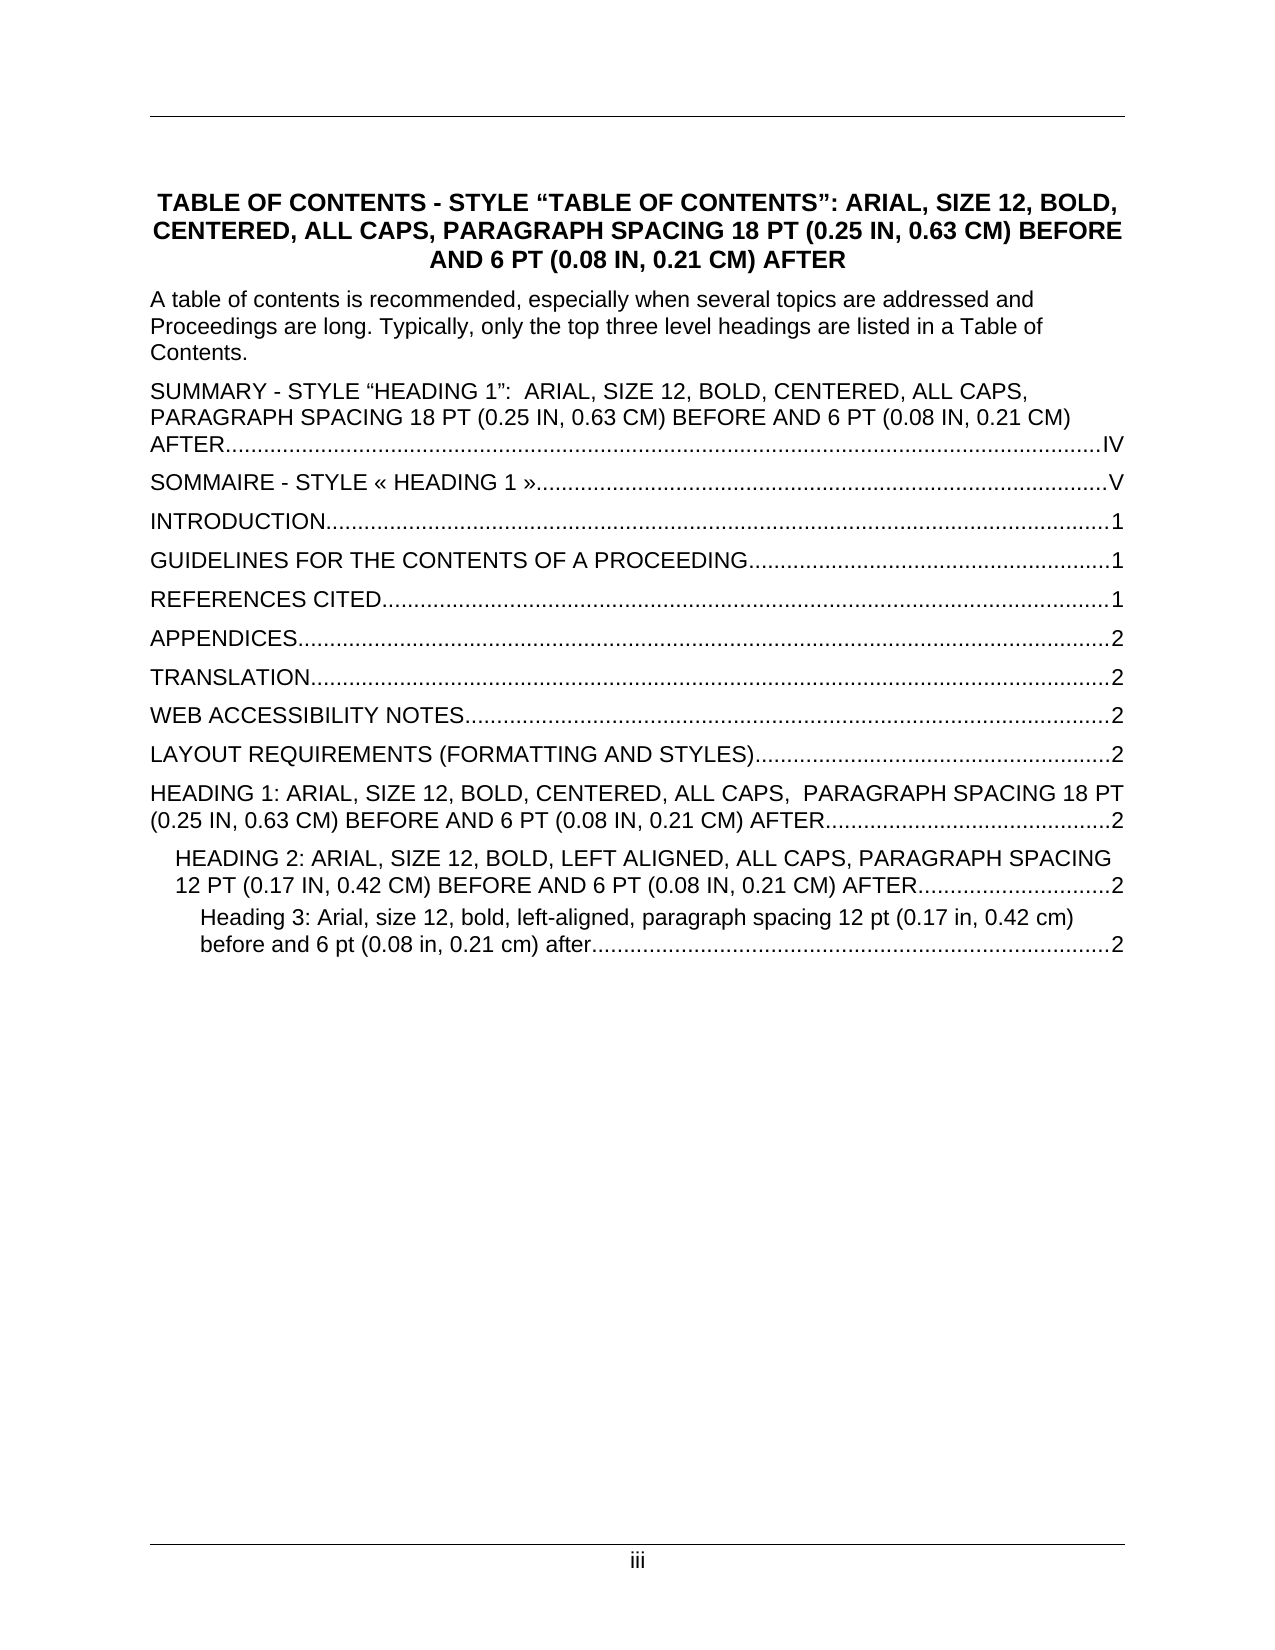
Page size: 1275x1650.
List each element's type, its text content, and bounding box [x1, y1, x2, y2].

text SUMMARY - STYLE “HEADING 1”: ARIAL, SIZE 12, BOLD, CENTERED, ALL CAPS, PARAGRAPH SPACING 18 PT (0.25 IN, 0.63 CM) BEFORE AND 6 PT (0.08 IN, 0.21 CM) AFTER iv [150, 378, 1125, 457]
text WEB ACCESSIBILITY NOTES 2 [150, 702, 1125, 729]
text HEADING 1: ARIAL, SIZE 12, BOLD, CENTERED, ALL CAPS, PARAGRAPH SPACING 18 PT (0.25 IN, 0.63 CM) BEFORE AND 6 PT (0.08 IN, 0.21 CM) AFTER 2 [150, 780, 1125, 833]
text TRANSLATION 2 [150, 664, 1125, 690]
text A table of contents is recommended, especially when several topics are addressed and Proceedings are long. Typically, only the top three level headings are listed in a Table of Contents. [150, 286, 1125, 365]
text GUIDELINES FOR THE CONTENTS OF A PROCEEDING 1 [150, 547, 1125, 573]
text LAYOUT REQUIREMENTS (FORMATTING AND STYLES) 2 [150, 741, 1125, 768]
text APPENDICES 2 [150, 625, 1125, 651]
text TABLE OF CONTENTS - STYLE “TABLE OF CONTENTS”: ARIAL, SIZE 12, BOLD, CENTERED, ALL CAPS, PARAGRAPH SPACING 18 PT (0.25 IN, 0.63 CM) BEFORE AND 6 PT (0.08 IN, 0.21 CM) AFTER [150, 187, 1125, 274]
text HEADING 2: ARIAL, SIZE 12, BOLD, LEFT ALIGNED, ALL CAPS, PARAGRAPH SPACING 12 PT (0.17 IN, 0.42 CM) BEFORE AND 6 PT (0.08 IN, 0.21 CM) AFTER 2 [175, 845, 1125, 898]
text Heading 3: Arial, size 12, bold, left-aligned, paragraph spacing 12 pt (0.17 in, 0.42 cm) before and 6 pt (0.08 in, 0.21 cm) after 2 [200, 904, 1125, 957]
text REFERENCES CITED 1 [150, 586, 1125, 612]
text INTRODUCTION 1 [150, 508, 1125, 534]
text SOMMAIRE - STYLE « HEADING 1 » v [150, 469, 1125, 496]
